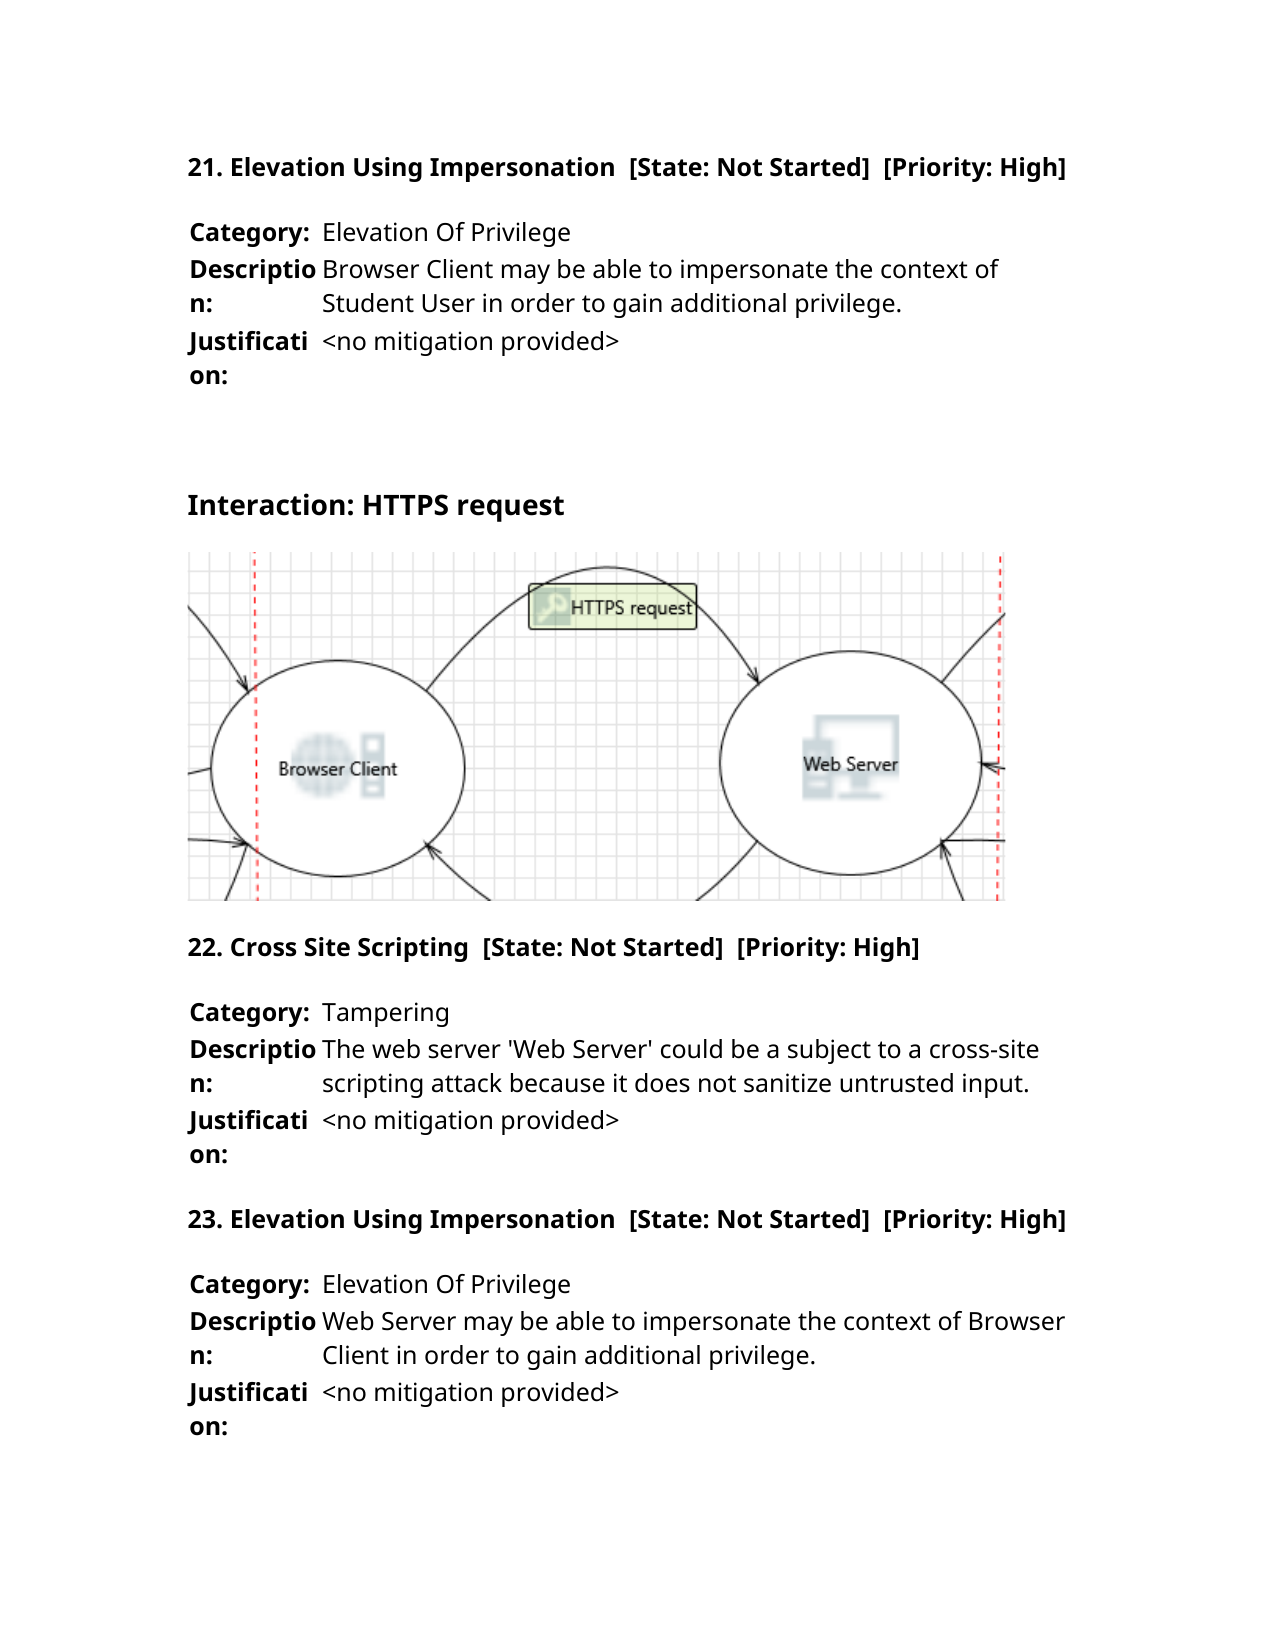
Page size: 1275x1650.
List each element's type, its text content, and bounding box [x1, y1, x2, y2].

table_header Category: [188, 213, 320, 250]
table_cell Justification: [188, 322, 320, 393]
table_cell Description: [188, 1030, 320, 1101]
table_cell <no mitigation provided> [320, 1101, 1087, 1173]
table_cell Browser Client may be able to impersonate the context of Student User in order to gain additional privilege. [320, 250, 1087, 322]
table_header Tampering [320, 993, 1087, 1030]
table_header Category: [188, 1265, 320, 1302]
picture [187, 552, 1006, 901]
table_header Elevation Of Privilege [320, 1265, 1087, 1302]
table_cell Description: [188, 1302, 320, 1373]
subtitle 22. Cross Site Scripting [State: Not Started] [Priority: High] [187, 930, 1087, 964]
table_cell Web Server may be able to impersonate the context of Browser Client in order to gain additional privilege. [320, 1302, 1087, 1373]
table_header Category: [188, 993, 320, 1030]
table_cell Description: [188, 250, 320, 322]
subtitle 23. Elevation Using Impersonation [State: Not Started] [Priority: High] [187, 1202, 1087, 1236]
table_cell Justification: [188, 1374, 320, 1445]
table_cell The web server 'Web Server' could be a subject to a cross-site scripting attack because it does not sanitize untrusted input. [320, 1030, 1087, 1101]
table_header Elevation Of Privilege [320, 213, 1087, 250]
subtitle 21. Elevation Using Impersonation [State: Not Started] [Priority: High] [187, 150, 1087, 184]
table_cell <no mitigation provided> [320, 1374, 1087, 1445]
table_cell Justification: [188, 1101, 320, 1173]
table_cell <no mitigation provided> [320, 322, 1087, 393]
subtitle Interaction: HTTPS request [187, 485, 1087, 523]
